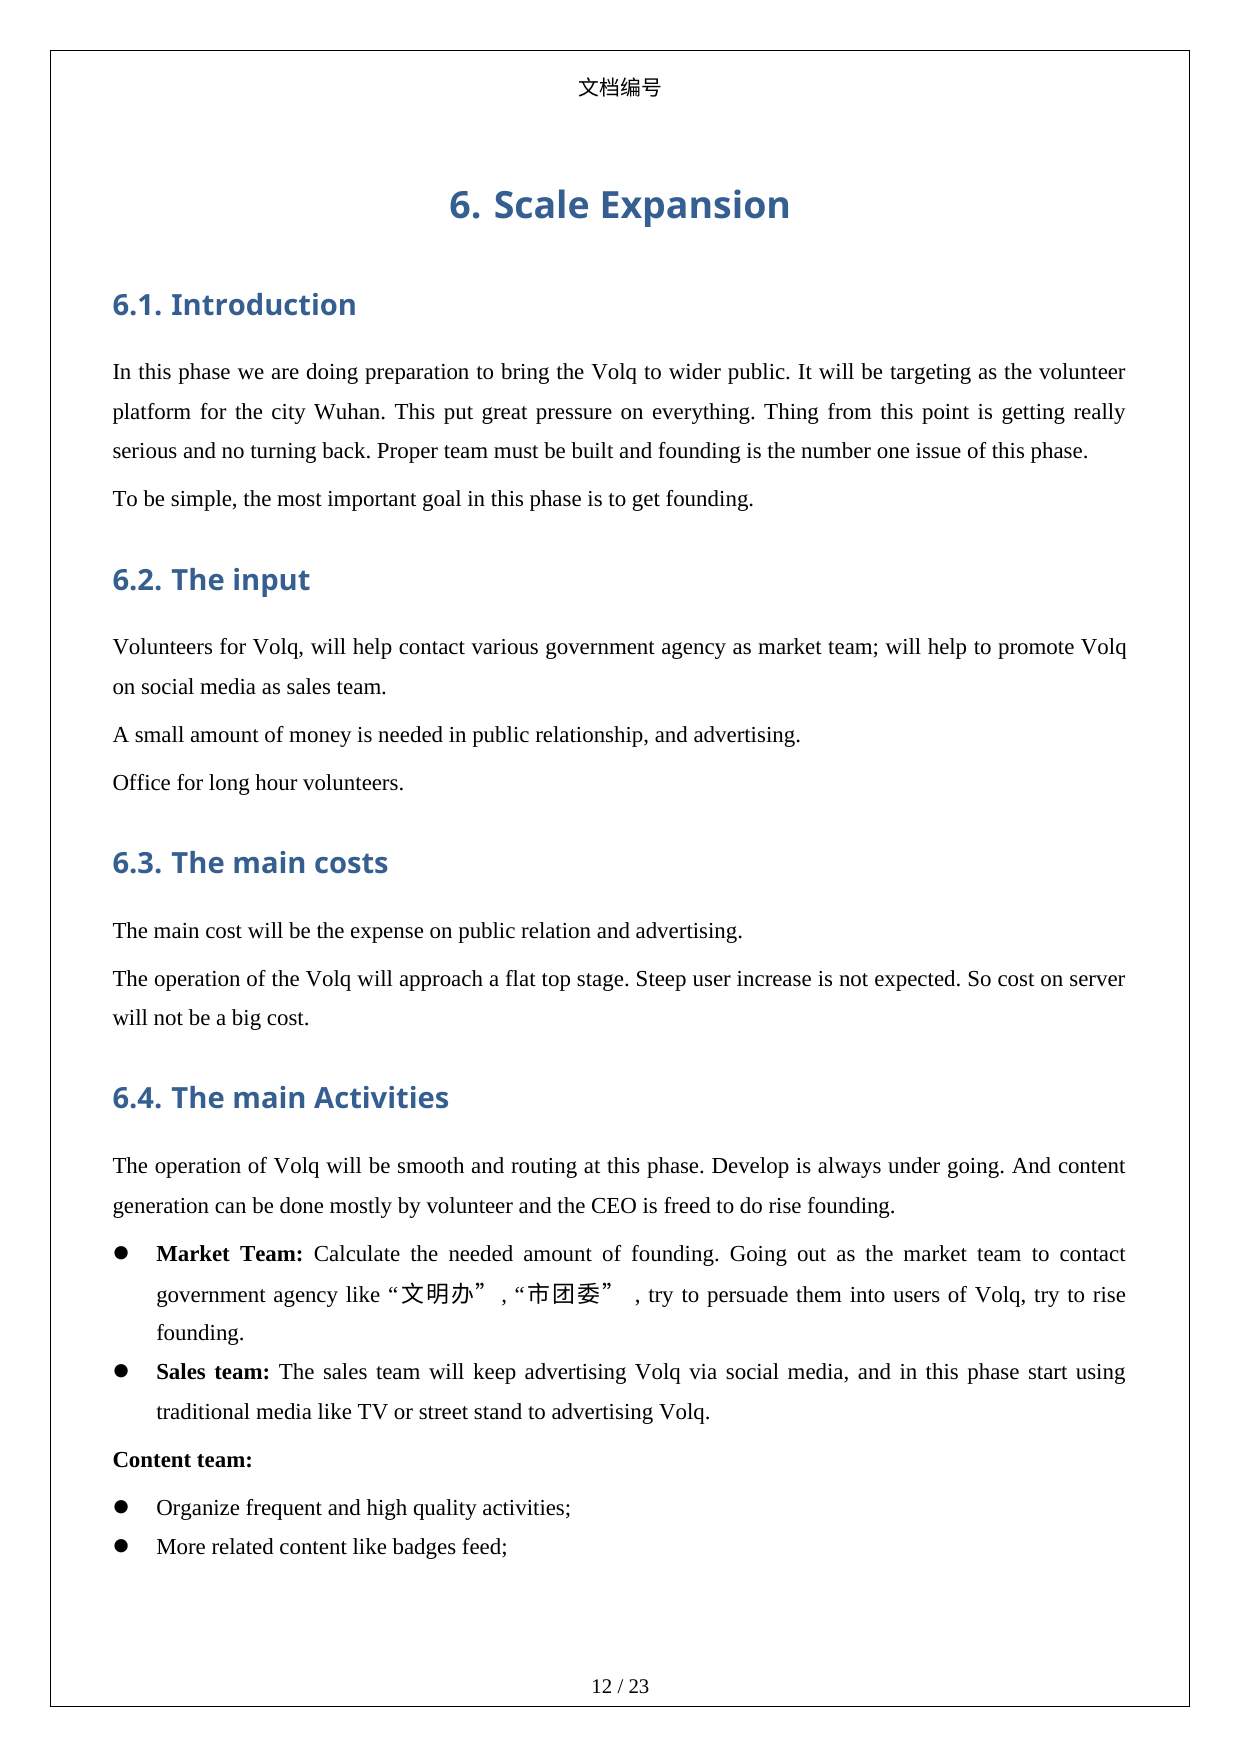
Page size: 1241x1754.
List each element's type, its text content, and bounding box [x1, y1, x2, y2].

list Market Team: Calculate the needed amount of founding. Going out as the market team to contact government agency like “文明办”, “市团委” , try to persuade them into users of Volq, try to rise founding. [112, 1233, 1128, 1352]
subtitle The main Activities [112, 1058, 1128, 1137]
subtitle Scale Expansion [112, 164, 1128, 243]
text A small amount of money is needed in public relationship, and advertising. [112, 714, 1128, 754]
list More related content like badges feed; [112, 1527, 1128, 1566]
subtitle Introduction [112, 264, 1128, 343]
text Content team: [112, 1439, 1128, 1479]
text Volunteers for Volq, will help contact various government agency as market team; will help to promote Volq on social media as sales team. [112, 627, 1128, 706]
text The operation of the Volq will approach a flat top stage. Steep user increase is not expected. So cost on server will not be a big cost. [112, 958, 1128, 1037]
subtitle The main costs [112, 823, 1128, 902]
text The operation of Volq will be smooth and routing at this phase. Develop is always under going. And content generation can be done mostly by volunteer and the CEO is freed to do rise founding. [112, 1146, 1128, 1225]
subtitle The input [112, 539, 1128, 618]
list Sales team: The sales team will keep advertising Volq via social media, and in this phase start using traditional media like TV or street stand to advertising Volq. [112, 1352, 1128, 1431]
text The main cost will be the expense on public relation and advertising. [112, 910, 1128, 950]
text To be simple, the most important goal in this phase is to get founding. [112, 479, 1128, 518]
text Office for long hour volunteers. [112, 762, 1128, 802]
text In this phase we are doing preparation to bring the Volq to wider public. It will be targeting as the volunteer platform for the city Wuhan. This put great pressure on everything. Thing from this point is getting really serious and no turning back. Proper team must be built and founding is the number one issue of this phase. [112, 352, 1128, 471]
list Organize frequent and high quality activities; [112, 1487, 1128, 1527]
